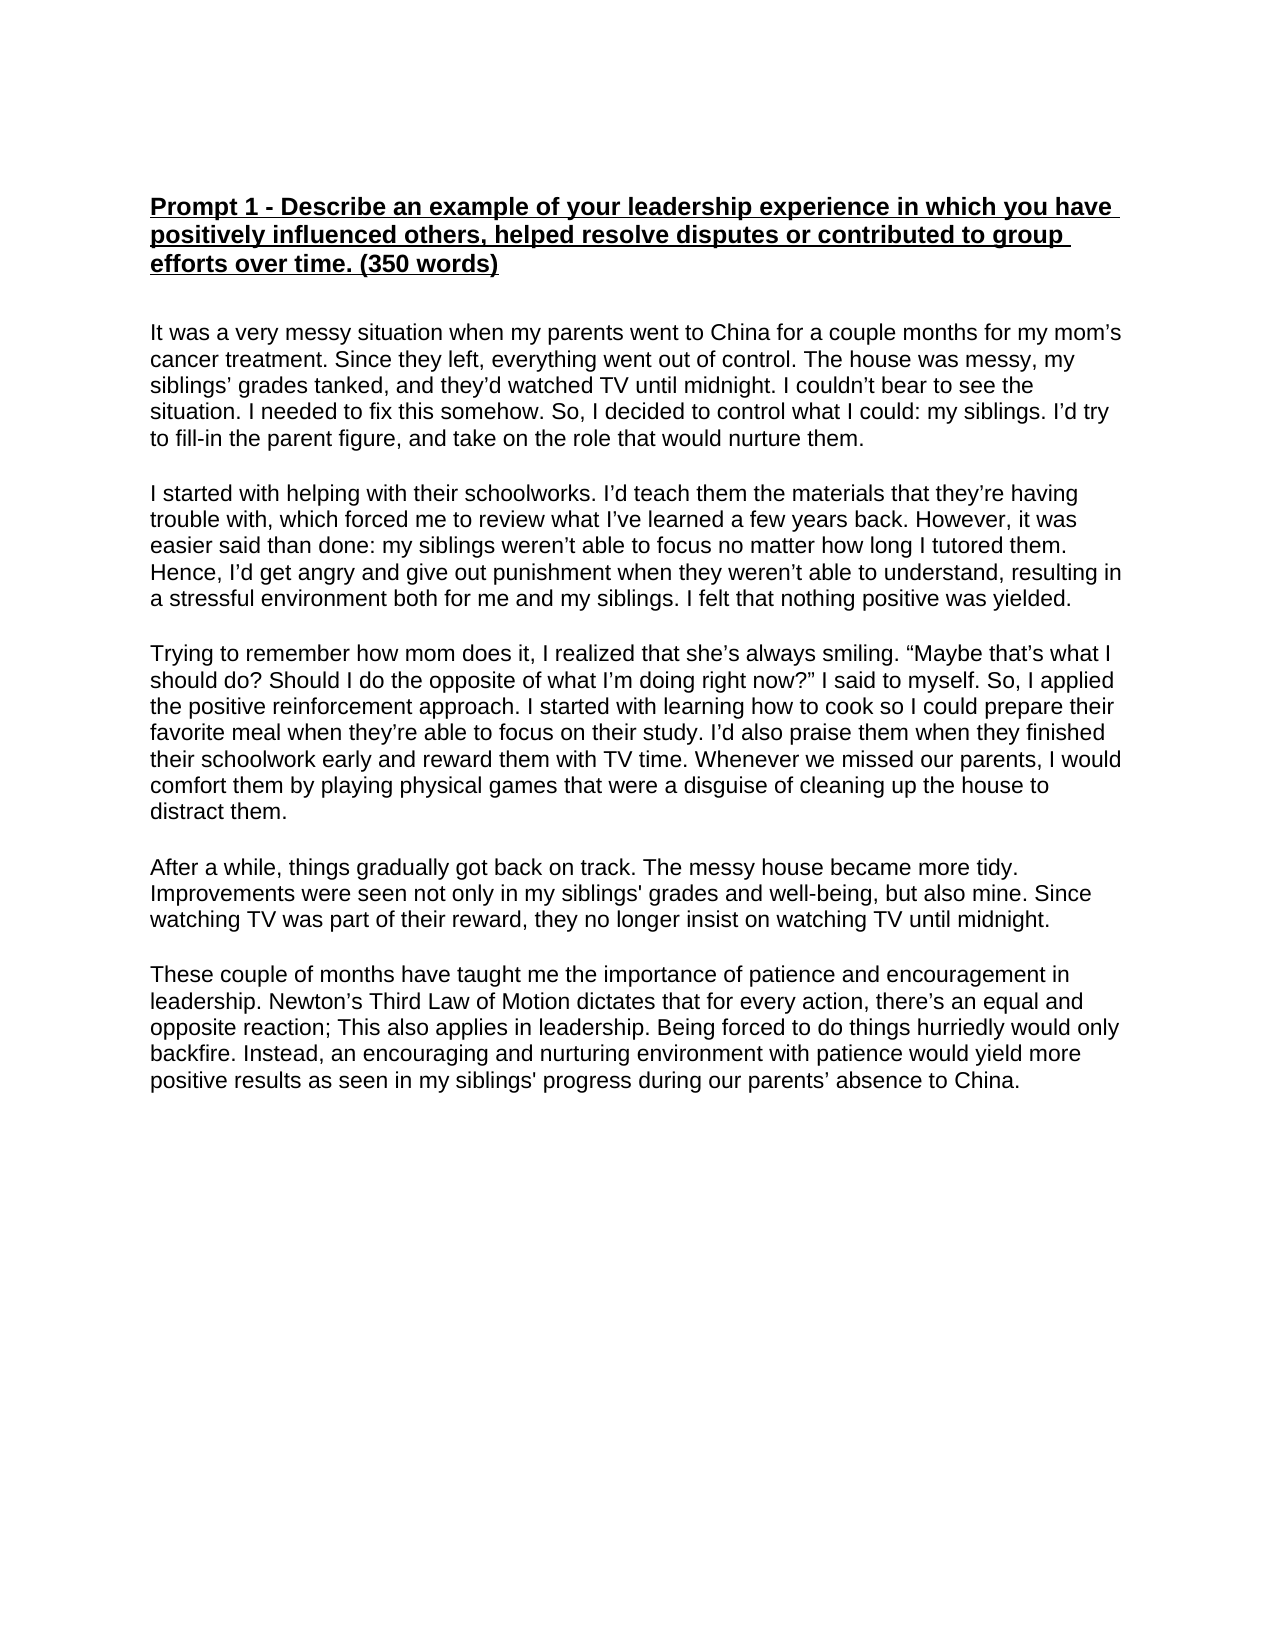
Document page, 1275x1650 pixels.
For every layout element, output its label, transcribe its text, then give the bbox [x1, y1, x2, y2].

text Trying to remember how mom does it, I realized that she’s always smiling. “Maybe that’s what I should do? Should I do the opposite of what I’m doing right now?” I said to myself. So, I applied the positive reinforcement approach. I started with learning how to cook so I could prepare their favorite meal when they’re able to focus on their study. I’d also praise them when they finished their schoolwork early and reward them with TV time. Whenever we missed our parents, I would comfort them by playing physical games that were a disguise of cleaning up the house to distract them. [150, 640, 1125, 825]
text These couple of months have taught me the importance of patience and encouragement in leadership. Newton’s Third Law of Motion dictates that for every action, there’s an equal and opposite reaction; This also applies in leadership. Being forced to do things hurriedly would only backfire. Instead, an encouraging and nurturing environment with patience would yield more positive results as seen in my siblings' progress during our parents’ absence to China. [150, 961, 1125, 1093]
text It was a very messy situation when my parents went to China for a couple months for my mom’s cancer treatment. Since they left, everything went out of control. The house was messy, my siblings’ grades tanked, and they’d watched TV until midnight. I couldn’t bear to see the situation. I needed to fix this somehow. So, I decided to control what I could: my siblings. I’d try to fill-in the parent figure, and take on the role that would nurture them. [150, 319, 1125, 451]
text Prompt 1 - Describe an example of your leadership experience in which you have positively influenced others, helped resolve disputes or contributed to group efforts over time. (350 words) [150, 192, 1125, 278]
text After a while, things gradually got back on track. The messy house became more tidy. Improvements were seen not only in my siblings' grades and well-being, but also mine. Since watching TV was part of their reward, they no longer insist on watching TV until midnight. [150, 853, 1125, 932]
text I started with helping with their schoolworks. I’d teach them the materials that they’re having trouble with, which forced me to review what I’ve learned a few years back. However, it was easier said than done: my siblings weren’t able to focus no matter how long I tutored them. Hence, I’d get angry and give out punishment when they weren’t able to understand, resulting in a stressful environment both for me and my siblings. I felt that nothing positive was yielded. [150, 480, 1125, 611]
